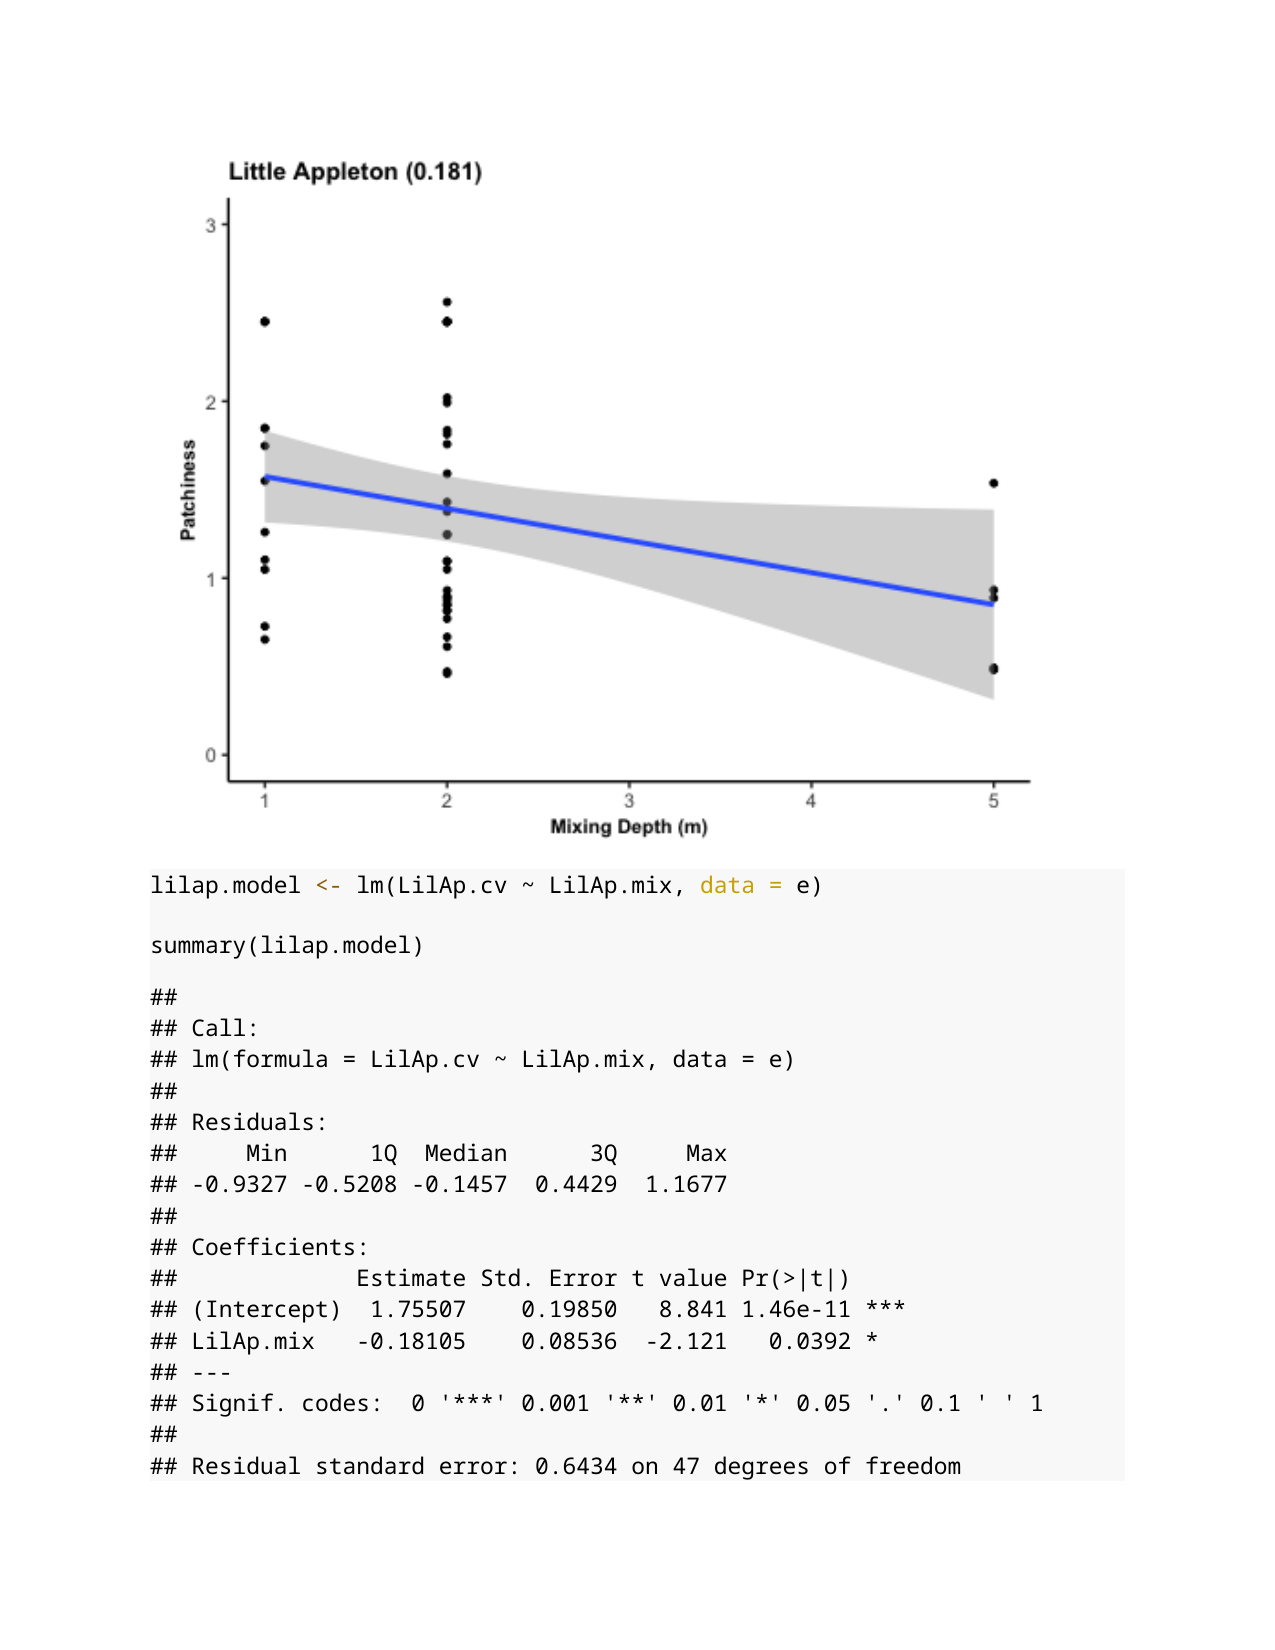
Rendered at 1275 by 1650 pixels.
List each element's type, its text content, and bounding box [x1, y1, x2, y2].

picture [168, 150, 1044, 850]
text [150, 981, 1125, 1481]
text lilap.model <- lm(LilAp.cv ~ LilAp.mix, data = e) summary(lilap.model) [150, 869, 1125, 960]
